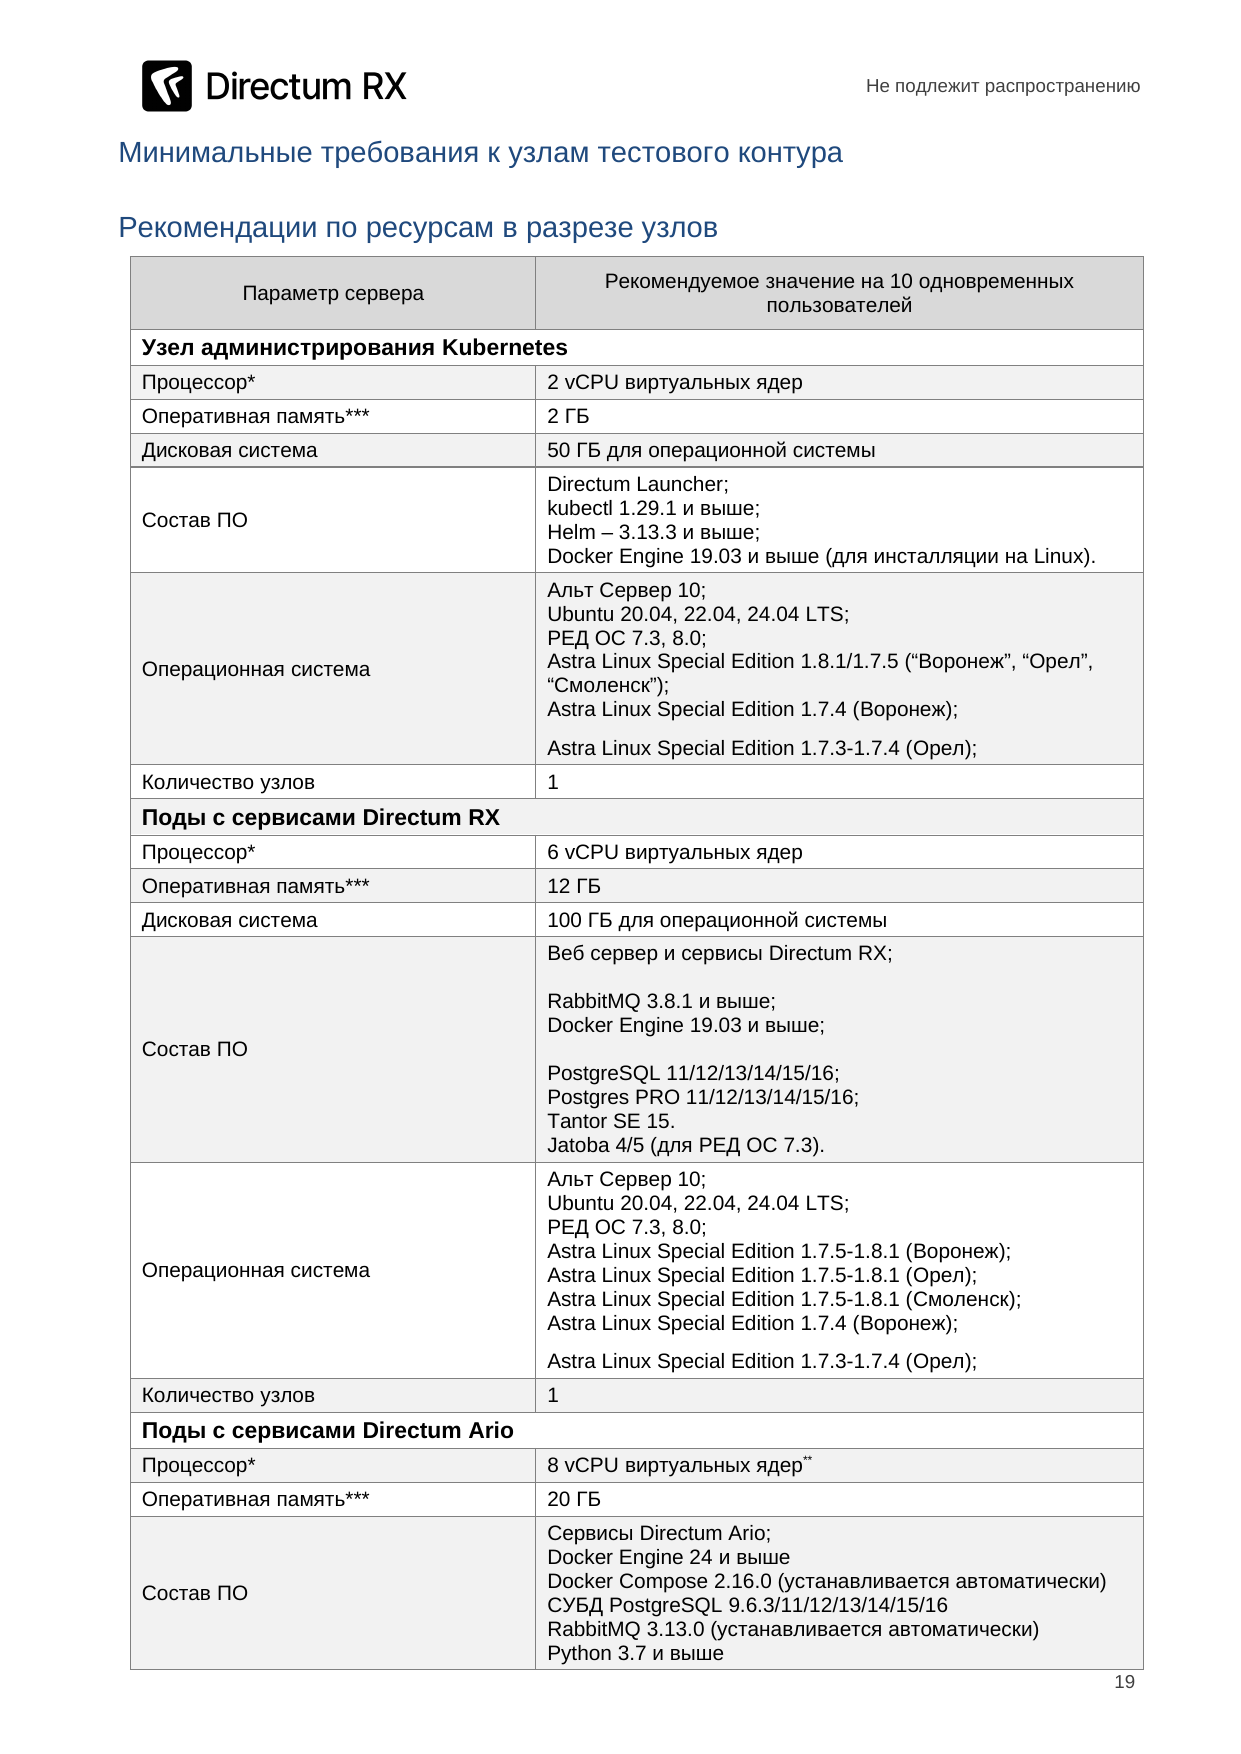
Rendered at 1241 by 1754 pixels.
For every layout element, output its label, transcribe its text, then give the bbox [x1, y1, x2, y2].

table_cell Операционная система [131, 1163, 535, 1378]
table_cell 20 ГБ [536, 1483, 1143, 1516]
table_cell Количество узлов [131, 1379, 535, 1412]
table_cell Альт Сервер 10; Ubuntu 20.04, 22.04, 24.04 LTS; РЕД ОС 7.3, 8.0; Astra Linux Special Edition 1.7.5-1.8.1 (Воронеж); Astra Linux Special Edition 1.7.5-1.8.1 (Орел); Astra Linux Special Edition 1.7.5-1.8.1 (Смоленск); Astra Linux Special Edition 1.7.4 (Воронеж); Astra Linux Special Edition 1.7.3-1.7.4 (Орел); [536, 1163, 1143, 1378]
table_cell Directum Launcher; kubectl 1.29.1 и выше; Helm – 3.13.3 и выше; Docker Engine 19.03 и выше (для инсталляции на Linux). [536, 468, 1143, 572]
table_cell 50 ГБ для операционной системы [536, 434, 1143, 466]
table_cell 2 vCPU виртуальных ядер [536, 366, 1143, 399]
table_cell Количество узлов [131, 765, 535, 798]
table_cell Процессор* [131, 836, 535, 868]
table_cell Сервисы Directum Ario; Docker Engine 24 и выше Docker Compose 2.16.0 (устанавливается автоматически) СУБД PostgreSQL 9.6.3/11/12/13/14/15/16 RabbitMQ 3.13.0 (устанавливается автоматически) Python 3.7 и выше [536, 1517, 1143, 1669]
table_cell Веб сервер и сервисы Directum RX; RabbitMQ 3.8.1 и выше; Docker Engine 19.03 и выше; PostgreSQL 11/12/13/14/15/16; Postgres PRO 11/12/13/14/15/16; Tantor SE 15. Jatoba 4/5 (для РЕД ОС 7.3). [536, 937, 1143, 1162]
table_cell 100 ГБ для операционной системы [536, 903, 1143, 936]
table_cell 8 vCPU виртуальных ядер** [536, 1449, 1143, 1482]
subtitle Минимальные требования к узлам тестового контура [118, 135, 1152, 168]
table_cell 6 vCPU виртуальных ядер [536, 836, 1143, 868]
table_header Параметр сервера [131, 257, 535, 329]
table_cell Состав ПО [131, 1517, 535, 1669]
table_cell 12 ГБ [536, 869, 1143, 902]
table_cell Операционная система [131, 573, 535, 764]
table_cell Поды с сервисами Directum Ario [131, 1413, 1143, 1448]
table_cell Состав ПО [131, 937, 535, 1162]
table_cell 2 ГБ [536, 400, 1143, 433]
table_cell Процессор* [131, 1449, 535, 1482]
table_cell 1 [536, 1379, 1143, 1412]
table_cell 1 [536, 765, 1143, 798]
table_cell Дисковая система [131, 903, 535, 936]
table_cell Состав ПО [131, 468, 535, 572]
table_cell Оперативная память*** [131, 400, 535, 433]
table_header Рекомендуемое значение на 10 одновременных пользователей [536, 257, 1143, 329]
table_cell Оперативная память*** [131, 869, 535, 902]
table_cell Альт Сервер 10; Ubuntu 20.04, 22.04, 24.04 LTS; РЕД ОС 7.3, 8.0; Astra Linux Special Edition 1.8.1/1.7.5 (“Воронеж”, “Орел”, “Смоленск”); Astra Linux Special Edition 1.7.4 (Воронеж); Astra Linux Special Edition 1.7.3-1.7.4 (Орел); [536, 573, 1143, 764]
picture [140, 59, 410, 114]
table_cell Оперативная память*** [131, 1483, 535, 1516]
subtitle Рекомендации по ресурсам в разрезе узлов [118, 210, 1152, 244]
table_cell Поды с сервисами Directum RX [131, 799, 1143, 834]
table_cell Узел администрирования Kubernetes [131, 330, 1143, 365]
table_cell Дисковая система [131, 434, 535, 466]
table_cell Процессор* [131, 366, 535, 399]
